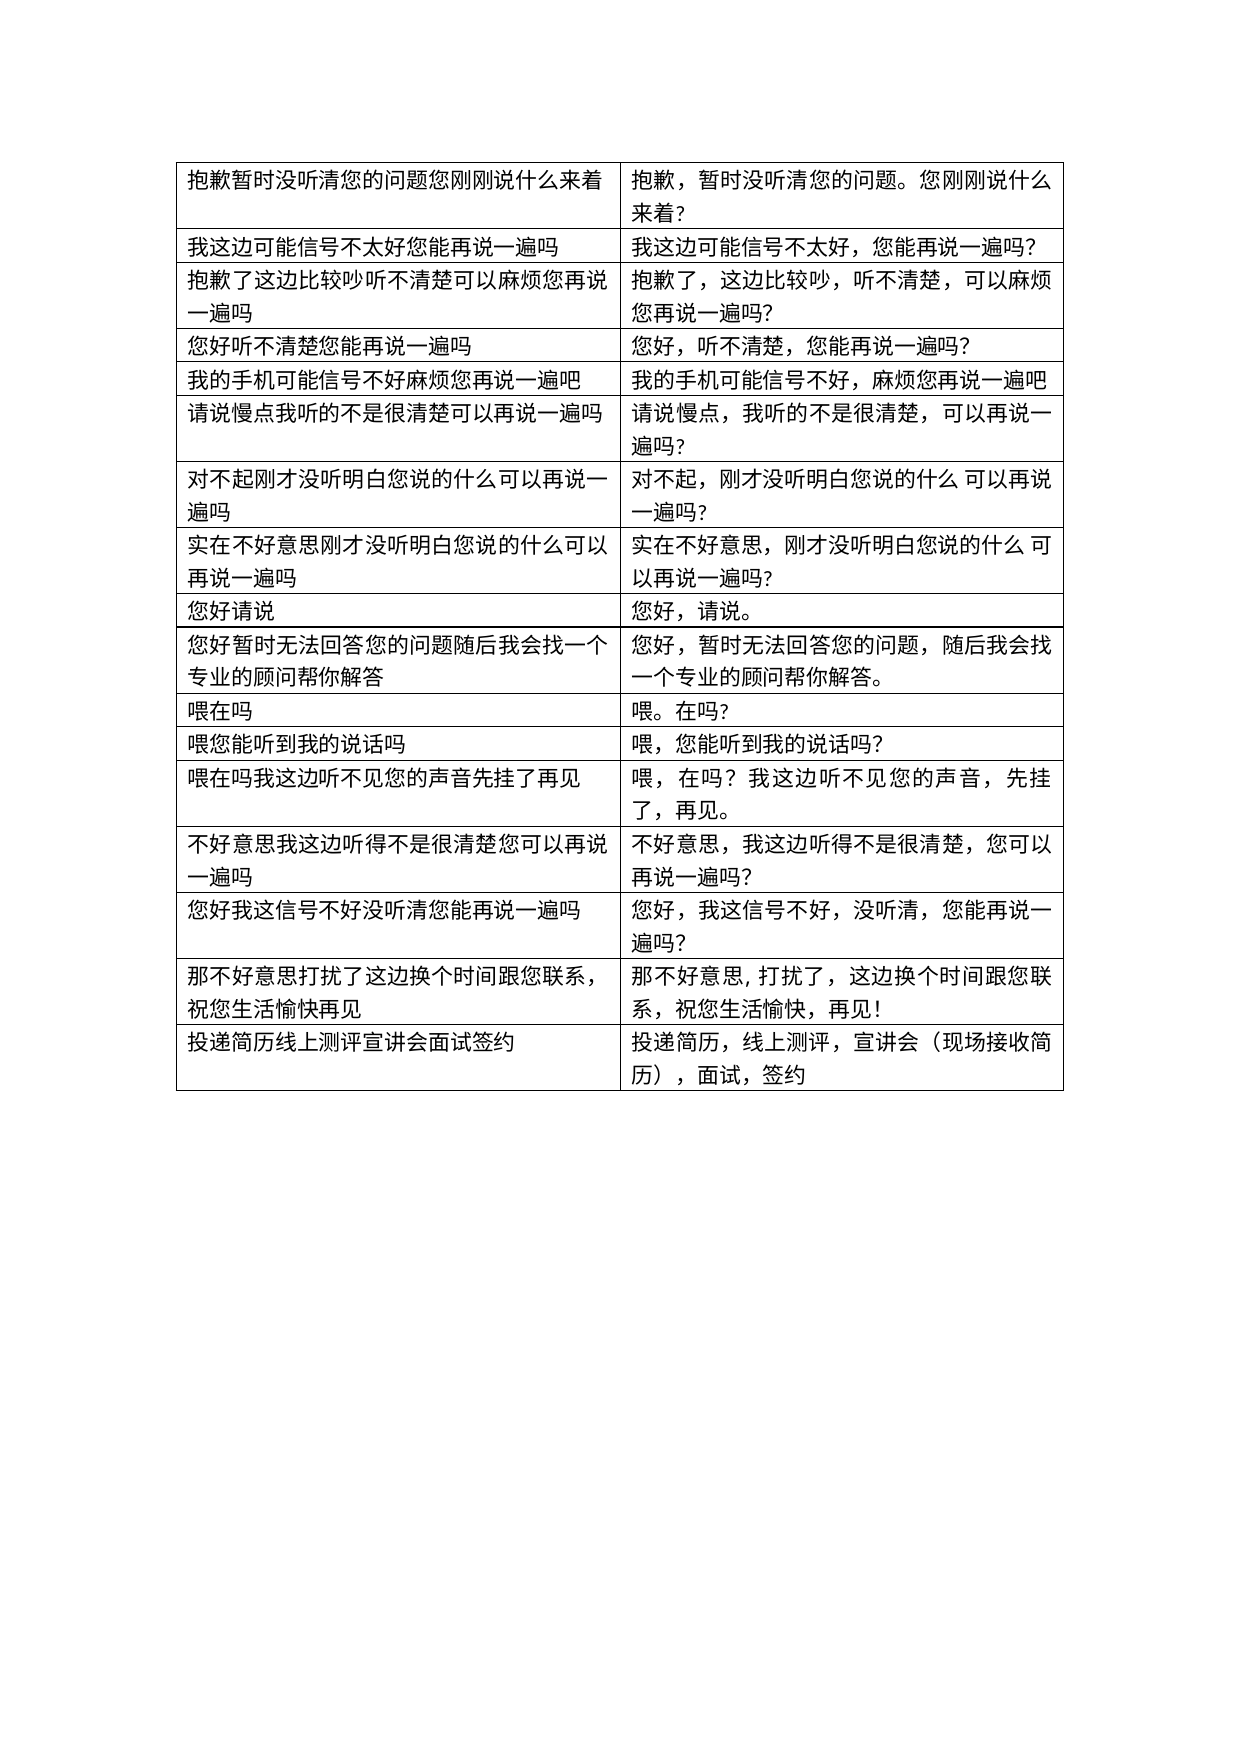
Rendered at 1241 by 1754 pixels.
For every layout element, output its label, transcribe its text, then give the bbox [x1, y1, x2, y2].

table_cell 请说慢点，我听的不是很清楚，可以再说一遍吗? [621, 396, 1063, 461]
table_cell 您好暂时无法回答您的问题随后我会找一个专业的顾问帮你解答 [177, 628, 620, 692]
table_cell 您好我这信号不好没听清您能再说一遍吗 [177, 893, 620, 958]
table_cell 对不起刚才没听明白您说的什么可以再说一遍吗 [177, 462, 620, 527]
table_cell 您好听不清楚您能再说一遍吗 [177, 329, 620, 361]
table_cell 那不好意思打扰了这边换个时间跟您联系，祝您生活愉快再见 [177, 959, 620, 1024]
table_cell 那不好意思, 打扰了，这边换个时间跟您联系，祝您生活愉快，再见！ [621, 959, 1063, 1024]
table_cell 投递简历，线上测评，宣讲会（现场接收简历），面试，签约 [621, 1025, 1063, 1090]
table_cell 喂在吗我这边听不见您的声音先挂了再见 [177, 761, 620, 826]
table_cell 喂在吗 [177, 694, 620, 726]
table_cell 投递简历线上测评宣讲会面试签约 [177, 1025, 620, 1090]
table_cell 您好，暂时无法回答您的问题，随后我会找一个专业的顾问帮你解答。 [621, 628, 1063, 692]
table_cell 不好意思，我这边听得不是很清楚，您可以再说一遍吗？ [621, 827, 1063, 892]
table_cell 喂，您能听到我的说话吗？ [621, 727, 1063, 759]
table_cell 您好，请说。 [621, 594, 1063, 626]
table_cell 实在不好意思刚才没听明白您说的什么可以再说一遍吗 [177, 528, 620, 593]
table_cell 抱歉了，这边比较吵，听不清楚，可以麻烦您再说一遍吗？ [621, 263, 1063, 328]
table_cell 您好请说 [177, 594, 620, 626]
table_cell 喂。在吗? [621, 694, 1063, 726]
table_header 抱歉暂时没听清您的问题您刚刚说什么来着 [177, 163, 620, 228]
table_cell 我的手机可能信号不好，麻烦您再说一遍吧 [621, 362, 1063, 395]
table_header 抱歉，暂时没听清您的问题。您刚刚说什么来着? [621, 163, 1063, 228]
table_cell 您好，我这信号不好，没听清，您能再说一遍吗？ [621, 893, 1063, 958]
table_cell 请说慢点我听的不是很清楚可以再说一遍吗 [177, 396, 620, 461]
table_cell 抱歉了这边比较吵听不清楚可以麻烦您再说一遍吗 [177, 263, 620, 328]
table_cell 您好，听不清楚，您能再说一遍吗？ [621, 329, 1063, 361]
table_cell 对不起，刚才没听明白您说的什么 可以再说一遍吗? [621, 462, 1063, 527]
table_cell 喂您能听到我的说话吗 [177, 727, 620, 759]
table_cell 实在不好意思，刚才没听明白您说的什么 可以再说一遍吗? [621, 528, 1063, 593]
table_cell 喂，在吗？我这边听不见您的声音，先挂了，再见。 [621, 761, 1063, 826]
table_cell 我这边可能信号不太好您能再说一遍吗 [177, 229, 620, 262]
table_cell 我这边可能信号不太好，您能再说一遍吗？ [621, 229, 1063, 262]
table_cell 我的手机可能信号不好麻烦您再说一遍吧 [177, 362, 620, 395]
table_cell 不好意思我这边听得不是很清楚您可以再说一遍吗 [177, 827, 620, 892]
